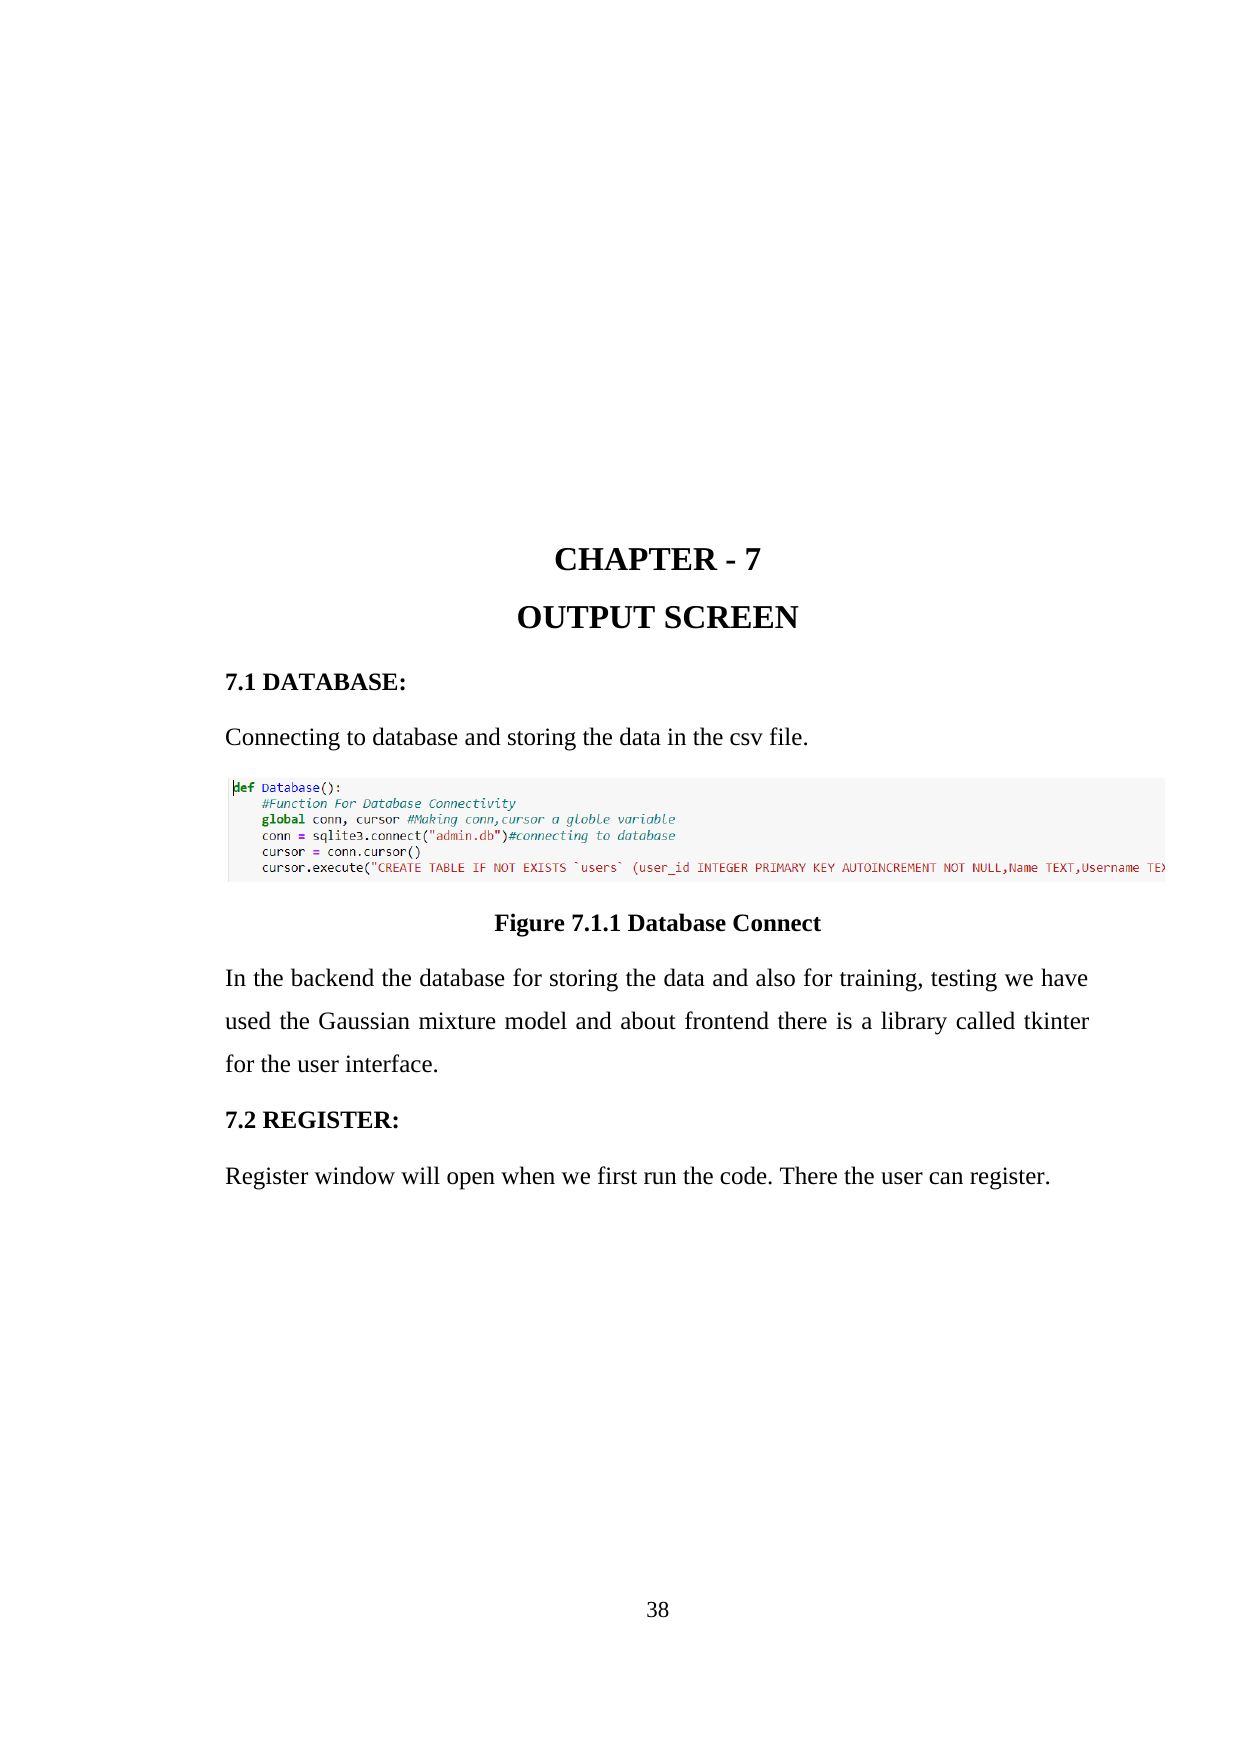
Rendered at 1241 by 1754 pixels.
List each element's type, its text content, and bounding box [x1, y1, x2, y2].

text 7.1 DATABASE: [225, 667, 1090, 696]
text OUTPUT SCREEN [185, 597, 1090, 635]
text Register window will open when we first run the code. There the user can register. [225, 1161, 1090, 1189]
text Connecting to database and storing the data in the csv file. [225, 722, 1090, 751]
text In the backend the database for storing the data and also for training, testing we have used the Gaussian mixture model and about frontend there is a library called tkinter for the user interface. [225, 963, 1090, 1078]
picture [225, 778, 1166, 882]
text CHAPTER - 7 [185, 539, 1090, 578]
text Figure 7.1.1 Database Connect [225, 908, 1090, 936]
text 7.2 REGISTER: [225, 1105, 1090, 1134]
